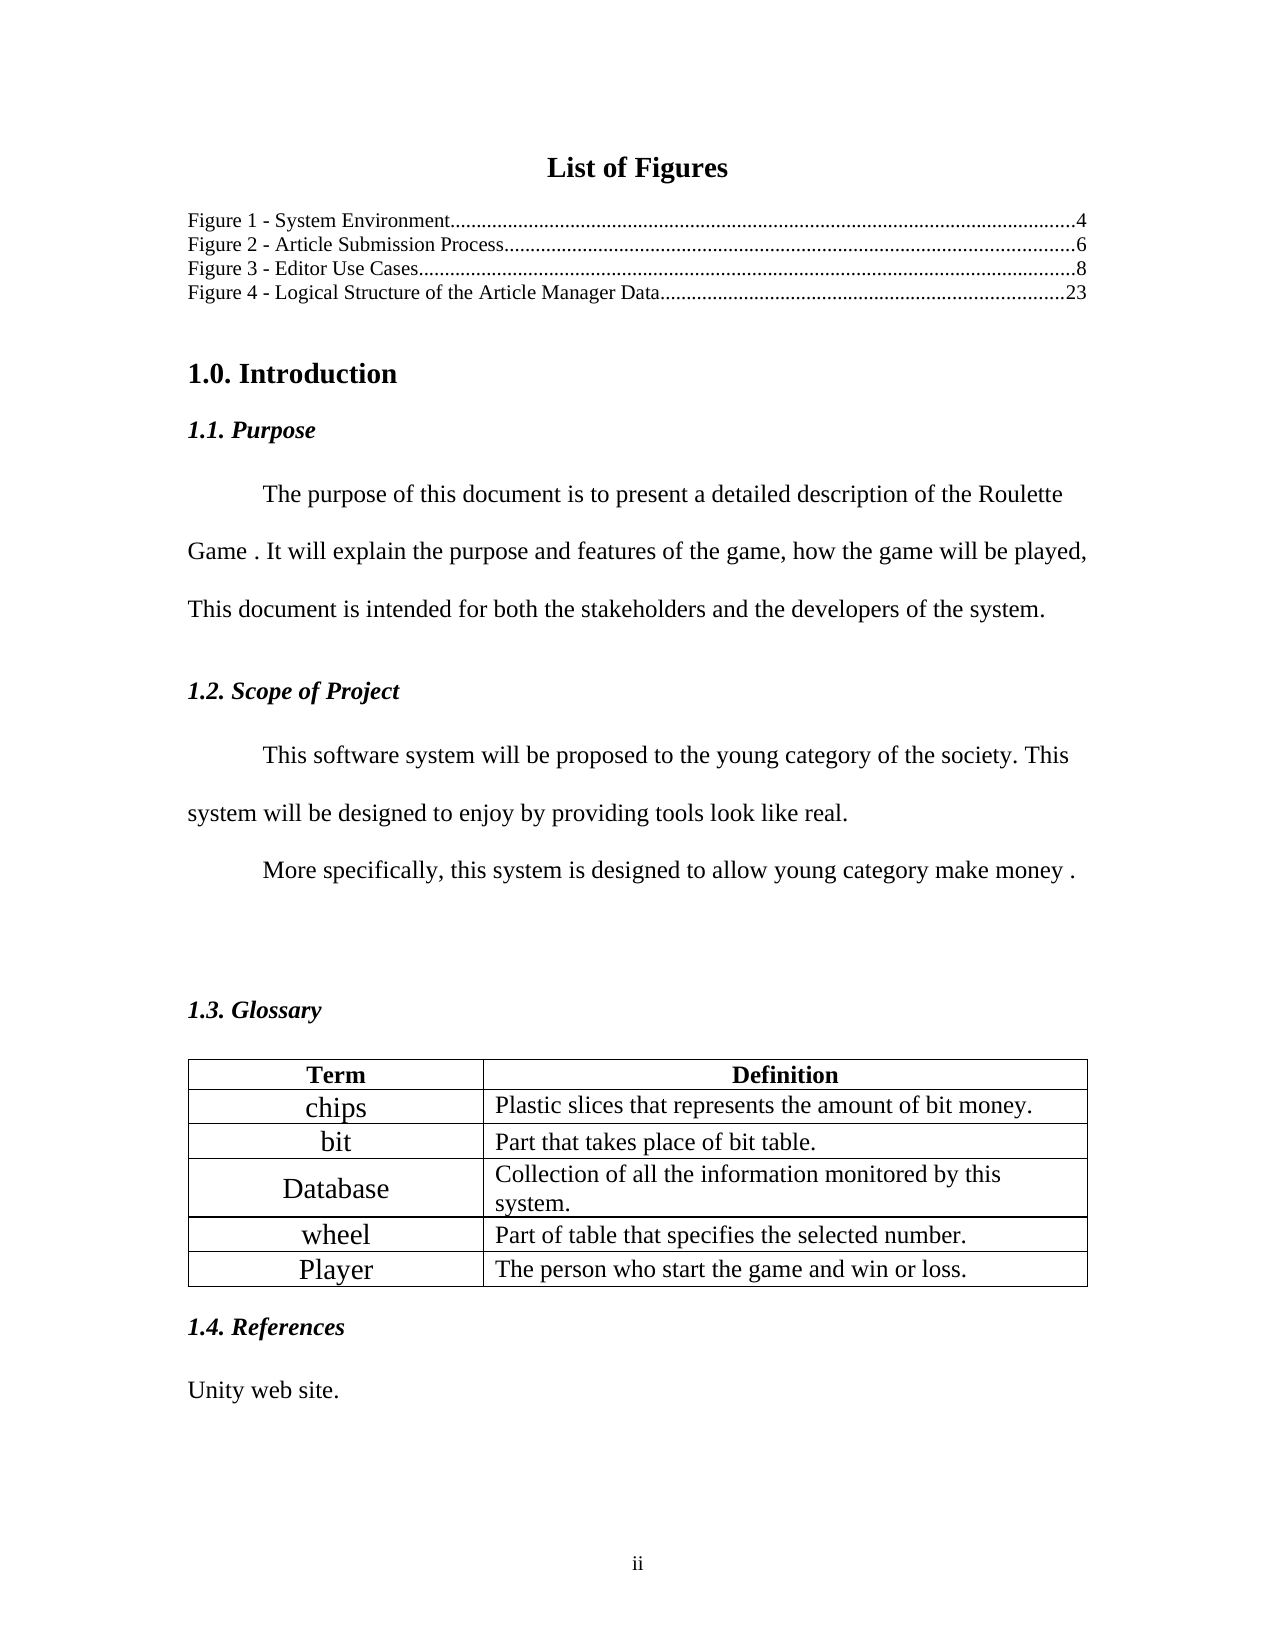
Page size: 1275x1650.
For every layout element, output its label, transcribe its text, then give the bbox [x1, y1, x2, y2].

table_cell Database [189, 1159, 483, 1216]
text Figure 2 - Article Submission Process 6 [187, 232, 1087, 256]
subtitle List of Figures [187, 150, 1087, 183]
table_cell bit [189, 1124, 483, 1158]
subtitle 1.0. Introduction [187, 357, 1087, 390]
text The purpose of this document is to present a detailed description of the Roulette Game . It will explain the purpose and features of the game, how the game will be played, This document is intended for both the stakeholders and the developers of the system. [187, 479, 1087, 623]
text Figure 1 - System Environment 4 [187, 208, 1087, 232]
table_cell wheel [189, 1218, 483, 1251]
table_cell Part that takes place of bit table. [484, 1124, 1087, 1158]
subtitle 1.1. Purpose [187, 415, 1087, 444]
text More specifically, this system is designed to allow young category make money . [187, 855, 1087, 884]
table_cell Collection of all the information monitored by this system. [484, 1159, 1087, 1216]
table_cell Part of table that specifies the selected number. [484, 1218, 1087, 1251]
table_header Term [189, 1060, 483, 1089]
text Figure 3 - Editor Use Cases 8 [187, 256, 1087, 280]
table_cell Player [189, 1252, 483, 1286]
subtitle 1.3. Glossary [187, 995, 1087, 1024]
text Unity web site. [187, 1375, 1087, 1404]
text This software system will be proposed to the young category of the society. This system will be designed to enjoy by providing tools look like real. [187, 740, 1087, 826]
table_cell chips [189, 1090, 483, 1123]
subtitle 1.4. References [187, 1312, 1087, 1340]
subtitle 1.2. Scope of Project [187, 676, 1087, 705]
table_header Definition [484, 1060, 1087, 1089]
table_cell The person who start the game and win or loss. [484, 1252, 1087, 1286]
table_cell Plastic slices that represents the amount of bit money. [484, 1090, 1087, 1123]
text Figure 4 - Logical Structure of the Article Manager Data 23 [187, 280, 1087, 304]
